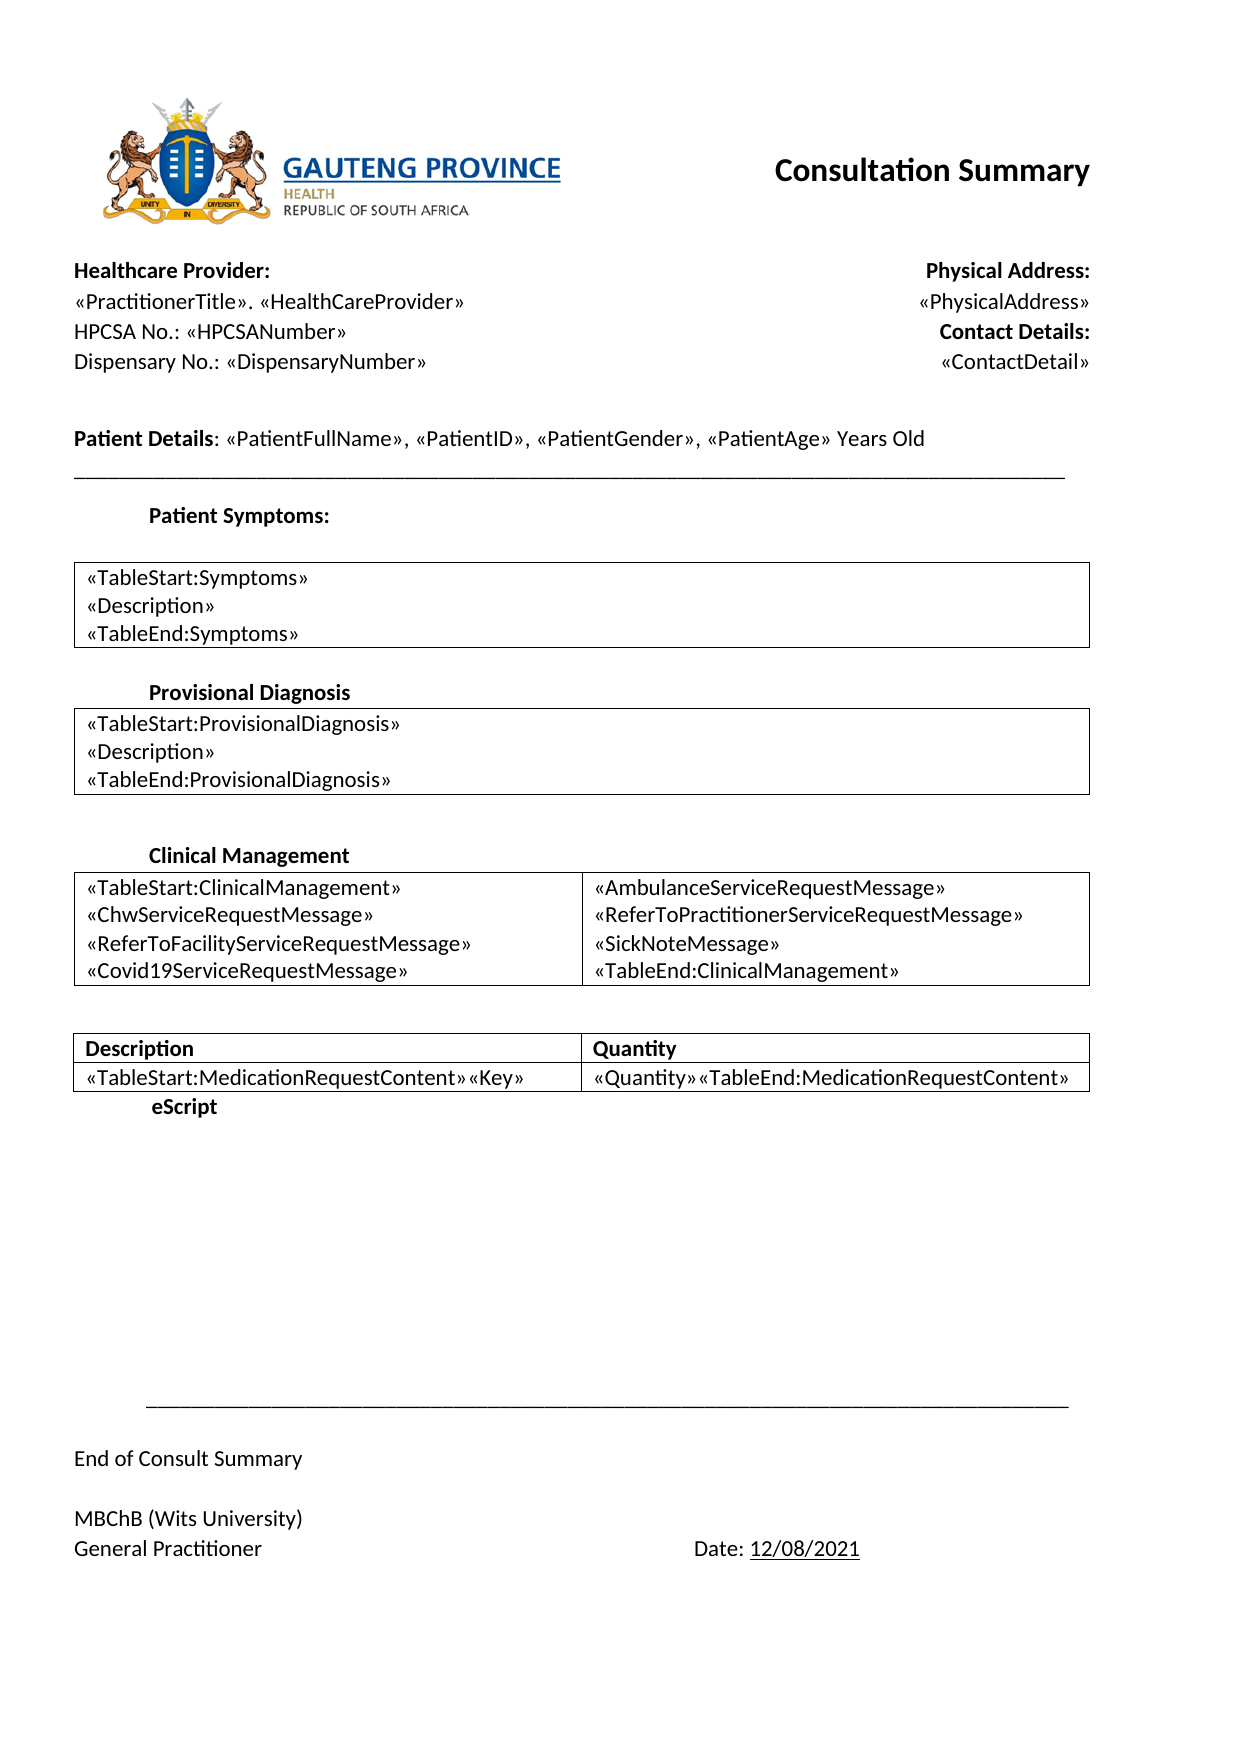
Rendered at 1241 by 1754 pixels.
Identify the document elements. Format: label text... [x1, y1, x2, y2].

table_header «AmbulanceServiceRequestMessage» «ReferToPractitionerServiceRequestMessage» «SickNoteMessage» «TableEnd:ClinicalManagement» [583, 873, 1089, 985]
table_header Quantity [582, 1034, 1089, 1062]
picture [96, 189, 567, 228]
text HPCSA No.: «HPCSANumber» [74, 317, 545, 345]
text Physical Address: [619, 257, 1090, 284]
text _________________________________________________________________________________ [74, 1383, 1090, 1411]
text Contact Details: [619, 317, 1090, 345]
text Clinical Management [74, 841, 1090, 869]
text Patient Symptoms: [74, 501, 545, 529]
text Healthcare Provider: [74, 257, 545, 284]
table_header «TableStart:ProvisionalDiagnosis» «Description» «TableEnd:ProvisionalDiagnosis» [75, 709, 1089, 793]
table_header «TableStart:Symptoms» «Description» «TableEnd:Symptoms» [75, 563, 1089, 647]
text Consultation Summary [74, 149, 1090, 189]
table_cell «TableStart:MedicationRequestContent»«Key» [74, 1063, 581, 1091]
text General Practitioner [74, 1534, 545, 1562]
text eScript [74, 1092, 1090, 1120]
text «PractitionerTitle». «HealthCareProvider» [74, 287, 545, 315]
text End of Consult Summary [74, 1444, 1090, 1472]
text Date: 12/08/2021 [619, 1534, 1090, 1562]
table_cell «Quantity»«TableEnd:MedicationRequestContent» [582, 1063, 1089, 1091]
picture [96, 94, 567, 149]
text Provisional Diagnosis [74, 678, 1090, 706]
text MBChB (Wits University) [74, 1504, 1090, 1532]
text «ContactDetail» [619, 347, 1090, 375]
text «PhysicalAddress» [619, 287, 1090, 315]
text Dispensary No.: «DispensaryNumber» [74, 347, 545, 375]
text Patient Details: «PatientFullName», «PatientID», «PatientGender», «PatientAge» Years Old _______________________________________________________________________________________ [74, 424, 1090, 482]
table_header «TableStart:ClinicalManagement» «ChwServiceRequestMessage» «ReferToFacilityServiceRequestMessage» «Covid19ServiceRequestMessage» [75, 873, 582, 985]
table_header Description [74, 1034, 581, 1062]
